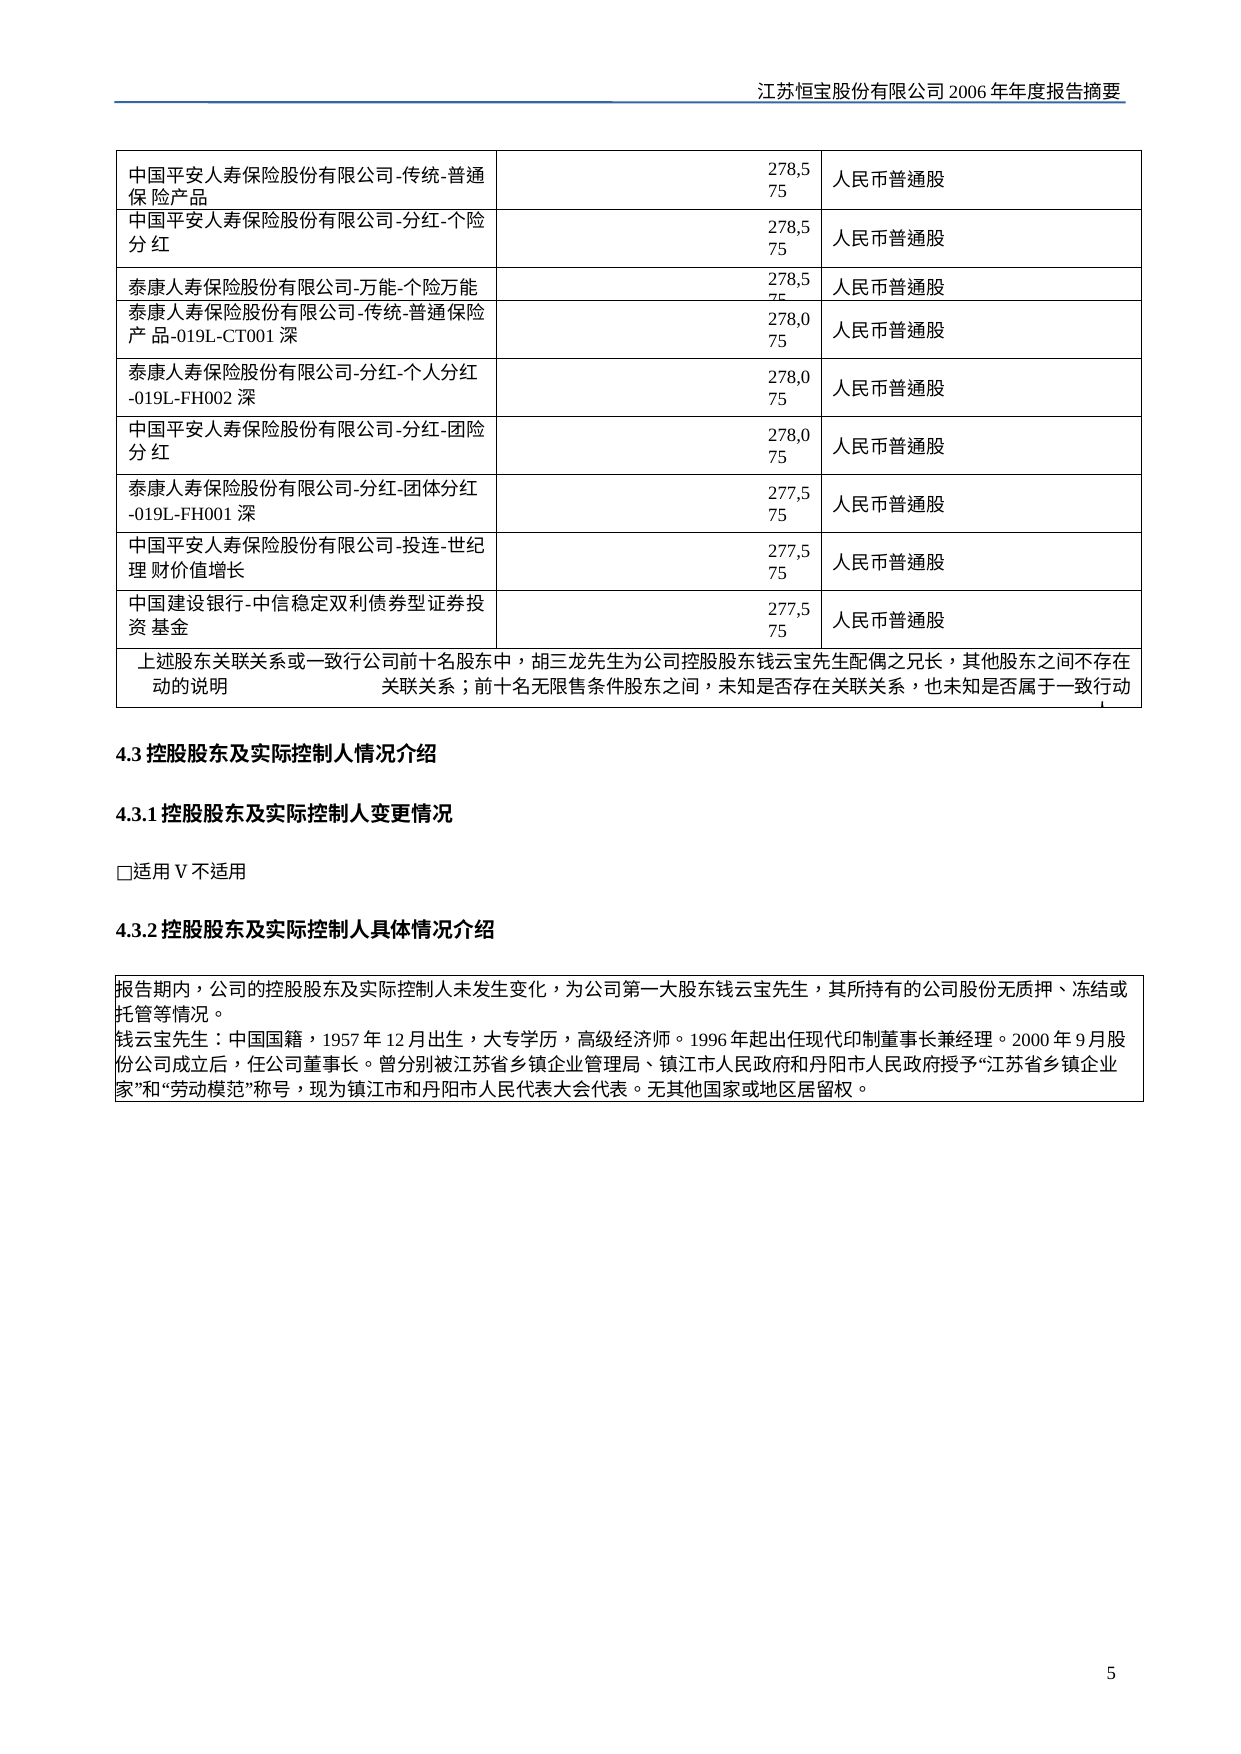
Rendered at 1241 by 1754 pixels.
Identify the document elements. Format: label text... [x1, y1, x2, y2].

table_cell 人民币普通股 [822, 210, 1141, 267]
table_cell 278,075 [497, 359, 821, 416]
table_cell 泰康人寿保险股份有限公司-分红-个人分红 -019L-FH002 深 [117, 359, 496, 416]
table_cell 277,575 [497, 533, 821, 590]
table_cell 人民币普通股 [822, 591, 1141, 648]
table_cell 人民币普通股 [822, 268, 1141, 300]
text 4.3.2控股股东及实际控制人具体情况介绍 [116, 916, 1143, 944]
table_cell 上述股东关联关系或一致行公司前十名股东中，胡三龙先生为公司控股股东钱云宝先生配偶之兄长，其他股东之间不存在 动的说明 关联关系；前十名无限售条件股东之间，未知是否存在关联关系，也未知是否属于一致行动人。 [117, 649, 1141, 707]
table_cell 泰康人寿保险股份有限公司-分红-团体分红 -019L-FH001 深 [117, 475, 496, 532]
table_cell 泰康人寿保险股份有限公司-万能-个险万能 [117, 268, 496, 300]
table_cell 中国平安人寿保险股份有限公司-分红-团险分 红 [117, 417, 496, 474]
table_header 中国平安人寿保险股份有限公司-传统-普通保 险产品 [117, 151, 496, 208]
table_cell 人民币普通股 [822, 475, 1141, 532]
table_cell 泰康人寿保险股份有限公司-传统-普通保险产 品-019L-CT001 深 [117, 301, 496, 358]
table_cell 人民币普通股 [822, 359, 1141, 416]
table_cell 278,575 [497, 210, 821, 267]
table_cell 人民币普通股 [822, 417, 1141, 474]
table_cell 277,575 [497, 475, 821, 532]
table_header 278,575 [497, 151, 821, 208]
text □适用V不适用 [116, 859, 1143, 884]
text 4.3控股股东及实际控制人情况介绍 [116, 739, 1143, 768]
table_cell 人民币普通股 [822, 533, 1141, 590]
table_cell 278,575 [497, 268, 821, 300]
text 钱云宝先生：中国国籍，1957年12月出生，大专学历，高级经济师。1996年起出任现代印制董事长兼经理。2000年9月股 份公司成立后，任公司董事长。曾分别被江苏省乡镇企业管理局、镇江市人民政府和丹阳市人民政府授予“江苏省乡镇企业 家”和“劳动模范”称号，现为镇江市和丹阳市人民代表大会代表。无其他国家或地区居留权。 [116, 1025, 1143, 1101]
table_cell 中国平安人寿保险股份有限公司-分红-个险分 红 [117, 210, 496, 267]
table_cell 人民币普通股 [822, 301, 1141, 358]
table_cell 中国建设银行-中信稳定双利债券型证券投资 基金 [117, 591, 496, 648]
table_cell 278,075 [497, 301, 821, 358]
table_cell 277,575 [497, 591, 821, 648]
table_cell 中国平安人寿保险股份有限公司-投连-世纪理 财价值增长 [117, 533, 496, 590]
table_cell 278,075 [497, 417, 821, 474]
text 4.3.1控股股东及实际控制人变更情况 [116, 799, 1143, 828]
table_header 人民币普通股 [822, 151, 1141, 208]
text 报告期内，公司的控股股东及实际控制人未发生变化，为公司第一大股东钱云宝先生，其所持有的公司股份无质押、冻结或 托管等情况。 [116, 976, 1143, 1025]
